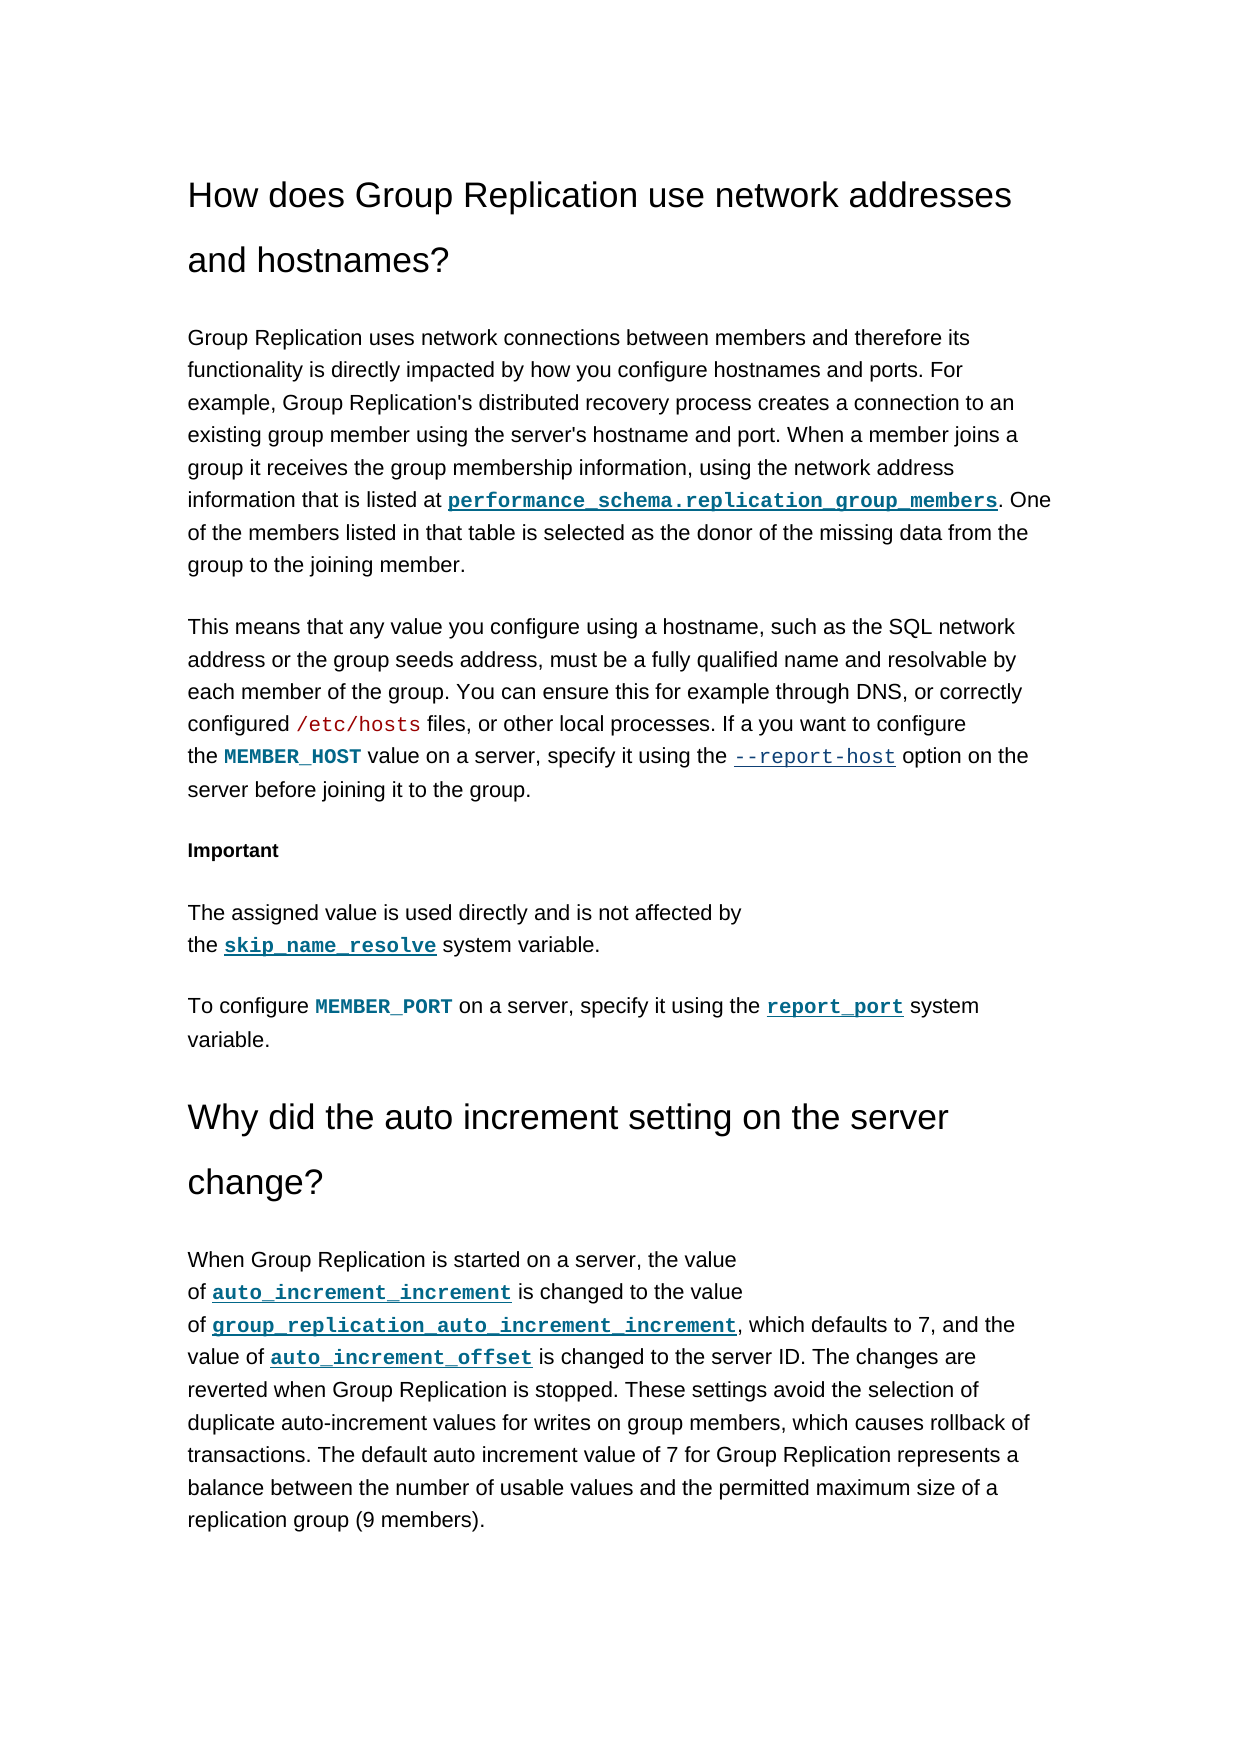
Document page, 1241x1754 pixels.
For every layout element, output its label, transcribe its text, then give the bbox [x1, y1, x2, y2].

subtitle Why did the auto increment setting on the server change? [187, 1084, 1053, 1214]
text The assigned value is used directly and is not affected by the skip_name_resolve system variable. [187, 896, 1053, 961]
text Group Replication uses network connections between members and therefore its functionality is directly impacted by how you configure hostnames and ports. For example, Group Replication's distributed recovery process creates a connection to an existing group member using the server's hostname and port. When a member joins a group it receives the group membership information, using the network address information that is listed at performance_schema.replication_group_members. One of the members listed in that table is selected as the donor of the missing data from the group to the joining member. [187, 321, 1053, 581]
text This means that any value you configure using a hostname, such as the SQL network address or the group seeds address, must be a fully qualified name and resolvable by each member of the group. You can ensure this for example through DNS, or correctly configured /etc/hosts files, or other local processes. If a you want to configure the MEMBER_HOST value on a server, specify it using the --report-host option on the server before joining it to the group. [187, 610, 1053, 805]
text Important [187, 834, 1053, 867]
text To configure MEMBER_PORT on a server, specify it using the report_port system variable. [187, 990, 1053, 1055]
subtitle How does Group Replication use network addresses and hostnames? [187, 162, 1053, 292]
text When Group Replication is started on a server, the value of auto_increment_increment is changed to the value of group_replication_auto_increment_increment, which defaults to 7, and the value of auto_increment_offset is changed to the server ID. The changes are reverted when Group Replication is stopped. These settings avoid the selection of duplicate auto-increment values for writes on group members, which causes rollback of transactions. The default auto increment value of 7 for Group Replication represents a balance between the number of usable values and the permitted maximum size of a replication group (9 members). [187, 1244, 1053, 1536]
